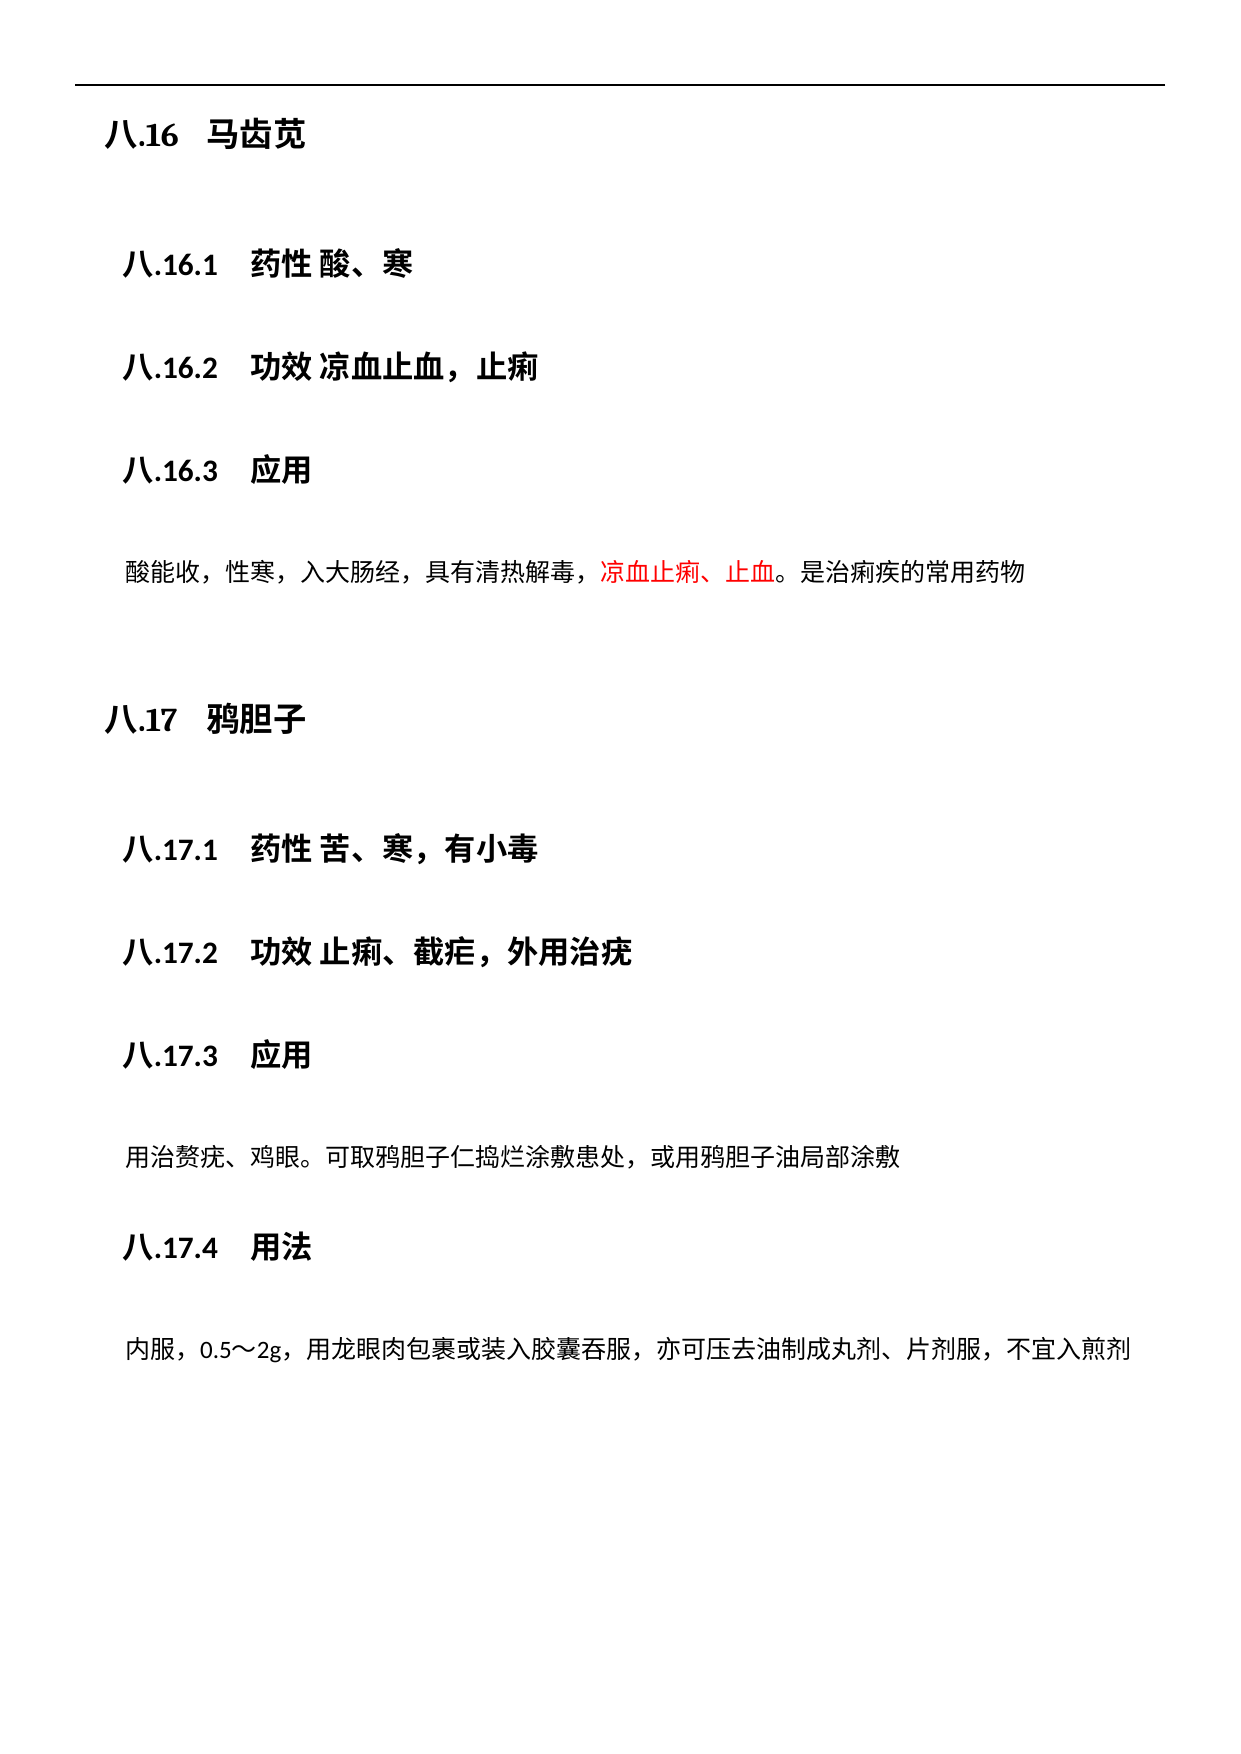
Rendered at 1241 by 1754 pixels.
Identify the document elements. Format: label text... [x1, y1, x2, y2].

subtitle 鸦胆子 [104, 682, 1165, 750]
subtitle 马齿苋 [104, 98, 1165, 166]
text 内服，0.5～2g，用龙眼肉包裹或装入胶囊吞服，亦可压去油制成丸剂、片剂服，不宜入煎剂 [75, 1314, 1165, 1382]
subtitle 药性 酸、寒 [122, 228, 1165, 296]
subtitle 用法 [122, 1211, 1165, 1279]
text 用治赘疣、鸡眼。可取鸦胆子仁捣烂涂敷患处，或用鸦胆子油局部涂敷 [75, 1122, 1165, 1189]
subtitle 应用 [122, 1019, 1165, 1087]
text 酸能收，性寒，入大肠经，具有清热解毒，凉血止痢、止血。是治痢疾的常用药物 [75, 537, 1165, 605]
subtitle 功效 止痢、截疟，外用治疣 [122, 916, 1165, 983]
subtitle 功效 凉血止血，止痢 [122, 331, 1165, 399]
subtitle 药性 苦、寒，有小毒 [122, 813, 1165, 881]
subtitle 应用 [122, 434, 1165, 502]
